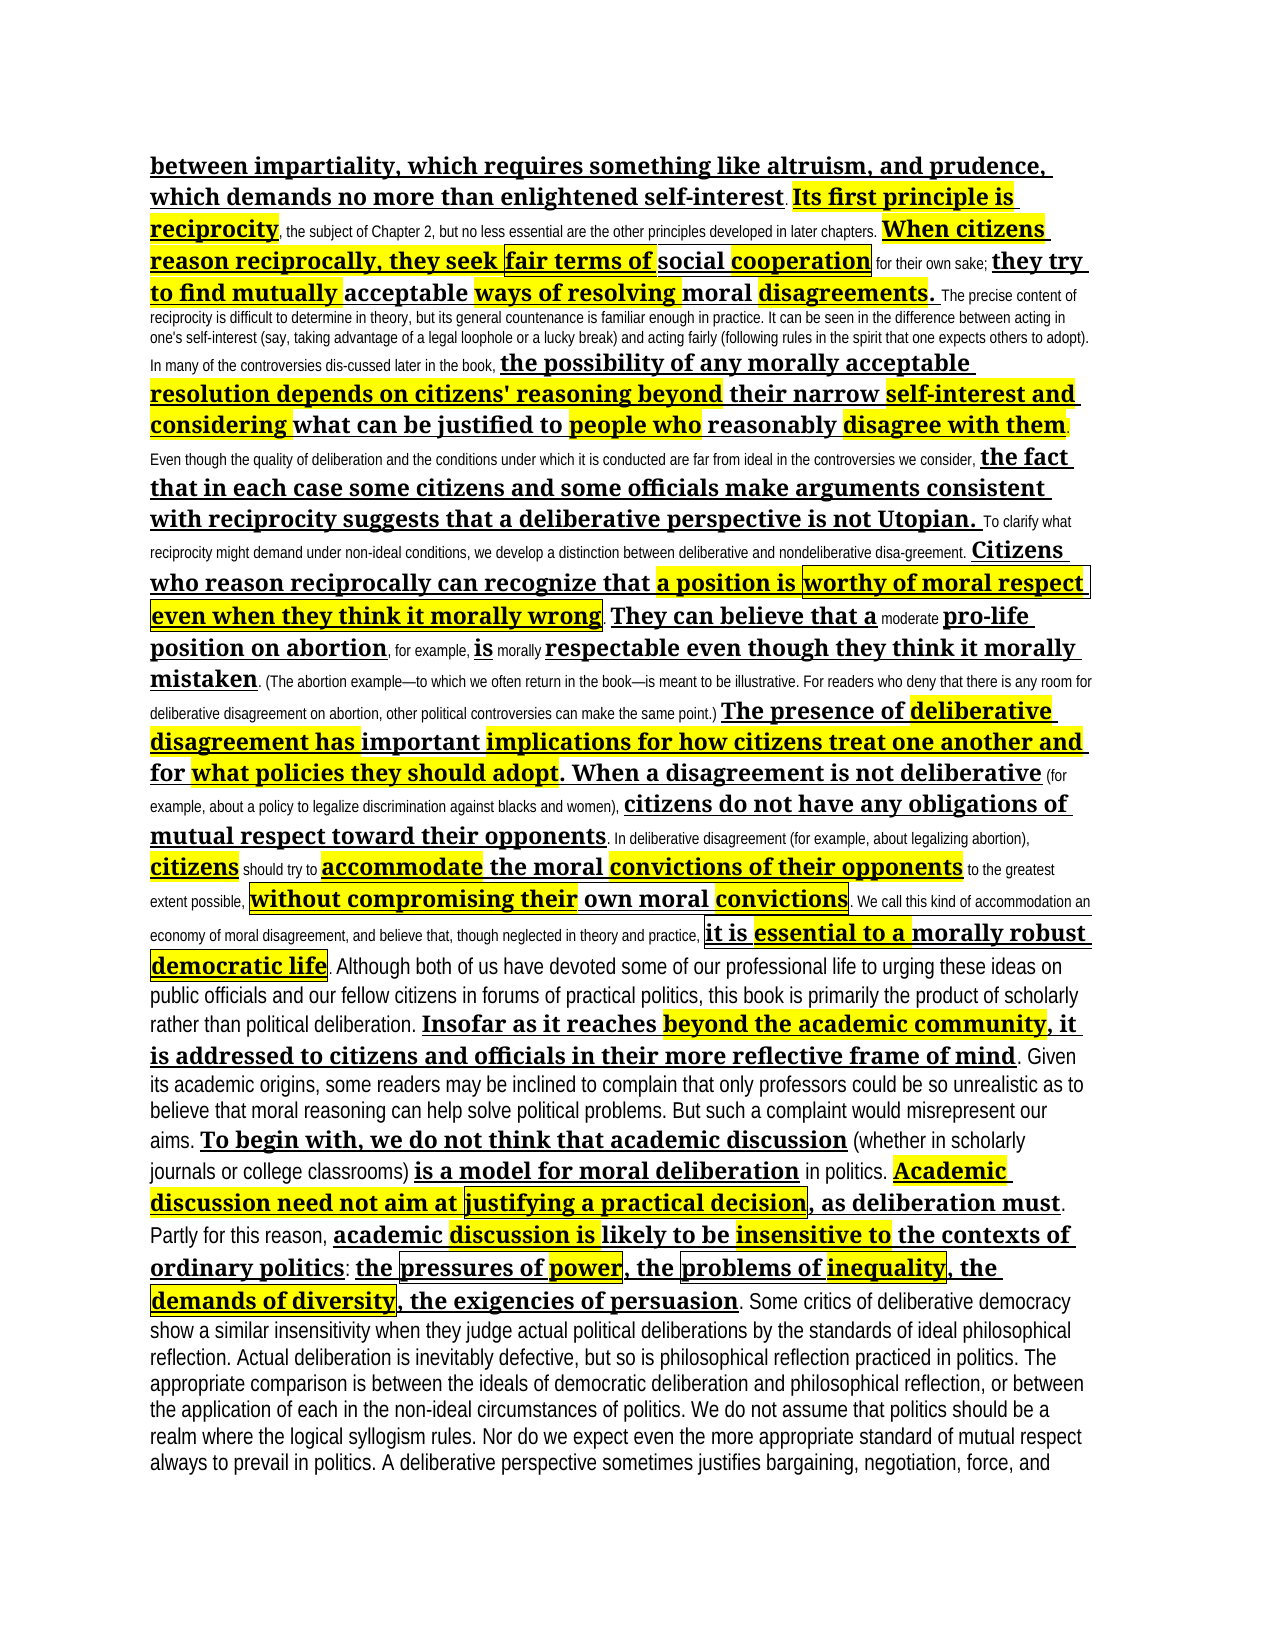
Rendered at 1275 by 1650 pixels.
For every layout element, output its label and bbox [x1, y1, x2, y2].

text [150, 150, 1095, 1476]
